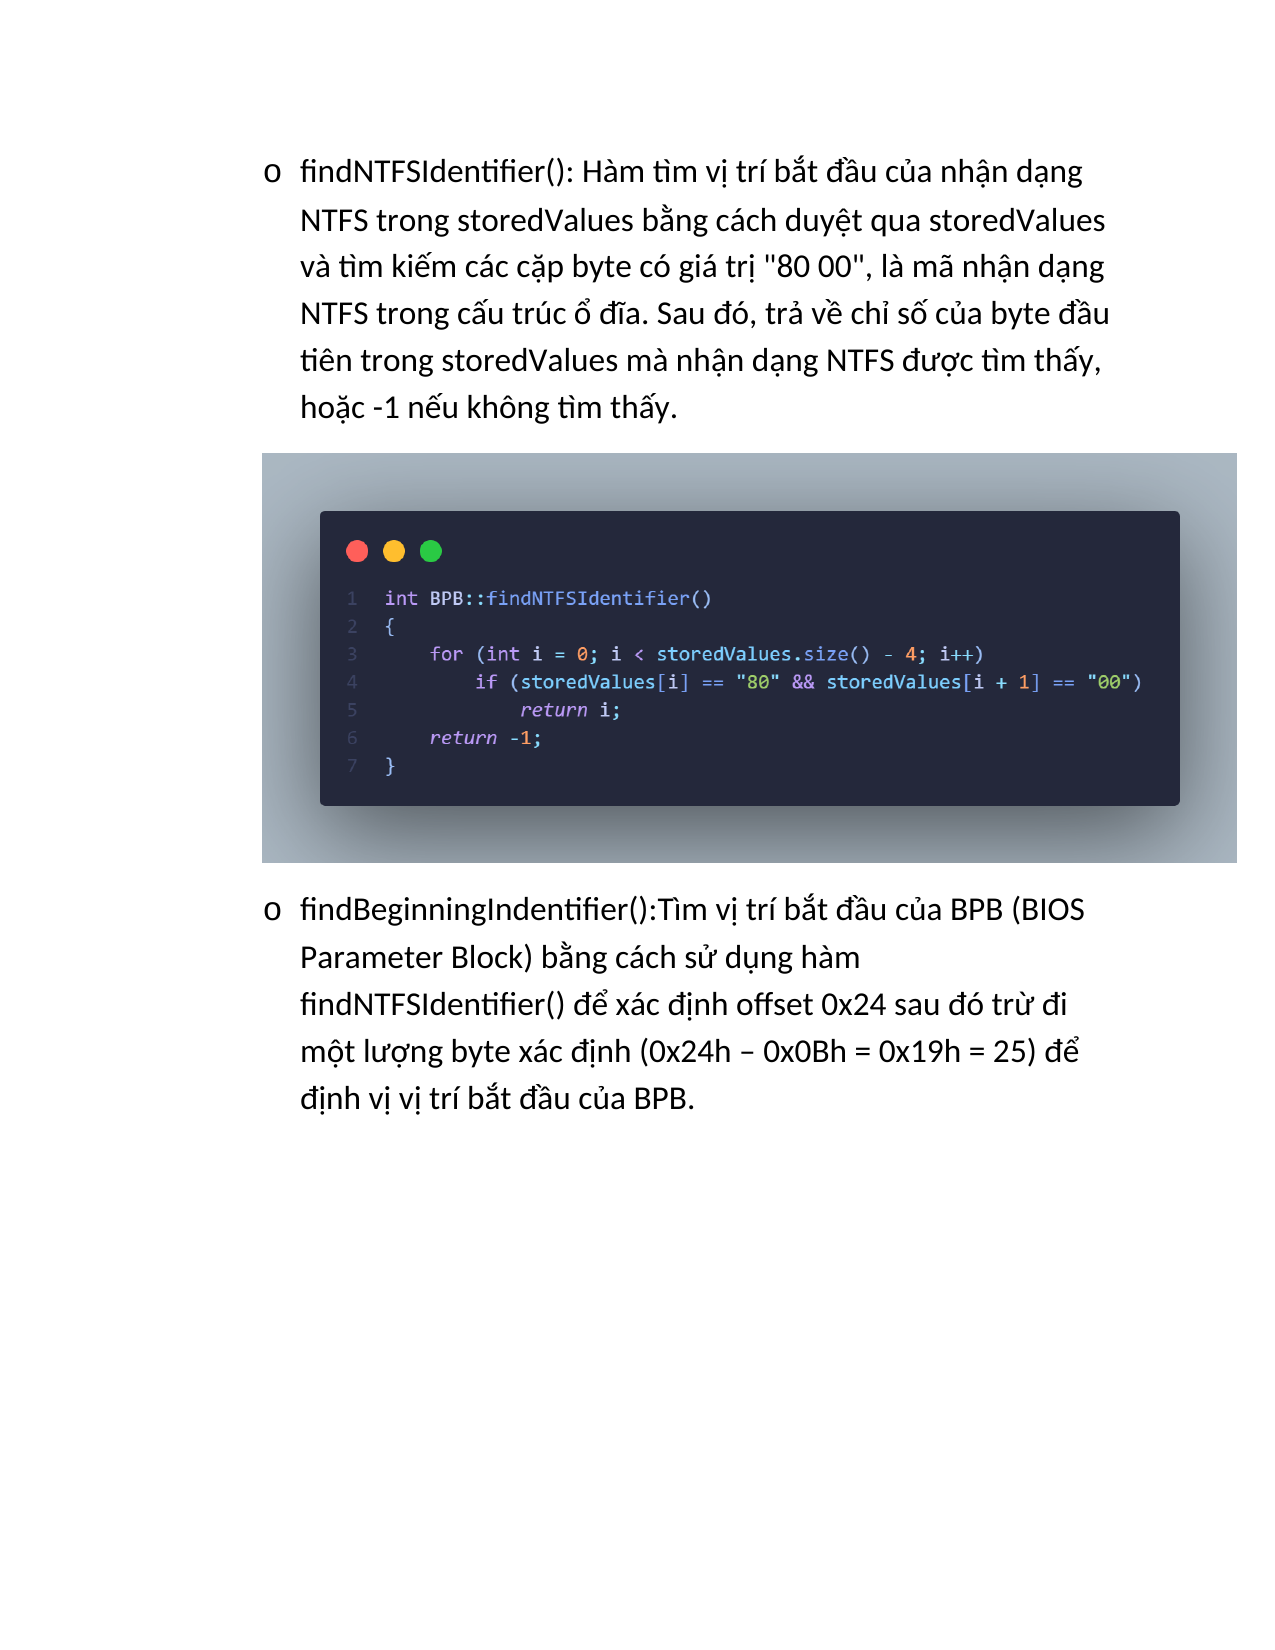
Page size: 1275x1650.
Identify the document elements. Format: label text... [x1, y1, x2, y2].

list findNTFSIdentifier(): Hàm tìm vị trí bắt đầu của nhận dạng NTFS trong storedValues bằng cách duyệt qua storedValues và tìm kiếm các cặp byte có giá trị "80 00", là mã nhận dạng NTFS trong cấu trúc ổ đĩa. Sau đó, trả về chỉ số của byte đầu tiên trong storedValues mà nhận dạng NTFS được tìm thấy, hoặc -1 nếu không tìm thấy. [262, 150, 1125, 426]
list findBeginningIndentifier():Tìm vị trí bắt đầu của BPB (BIOS Parameter Block) bằng cách sử dụng hàm findNTFSIdentifier() để xác định offset 0x24 sau đó trừ đi một lượng byte xác định (0x24h – 0x0Bh = 0x19h = 25) để định vị vị trí bắt đầu của BPB. [262, 888, 1125, 1117]
picture [262, 453, 1237, 863]
